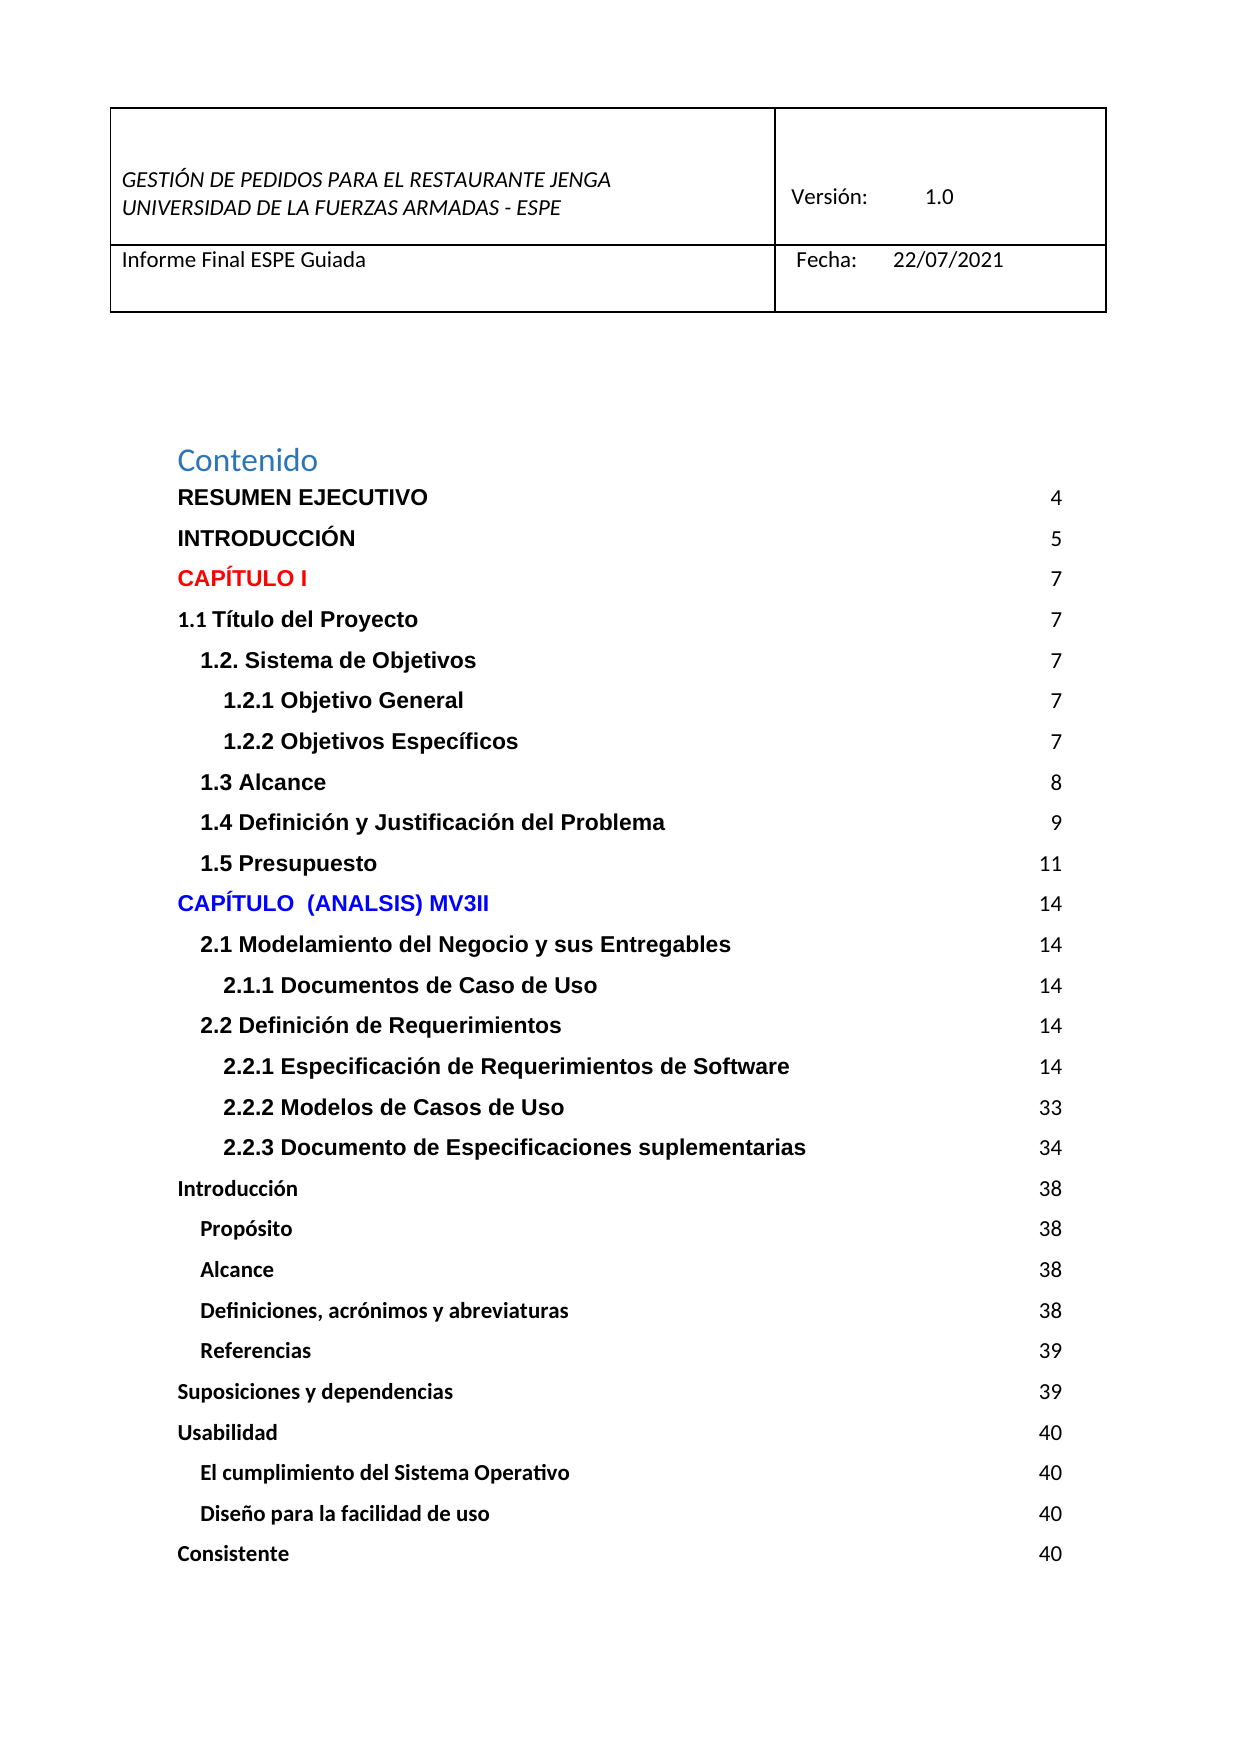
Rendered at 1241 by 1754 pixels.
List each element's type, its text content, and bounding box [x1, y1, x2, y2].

text Contenido [177, 439, 1063, 480]
